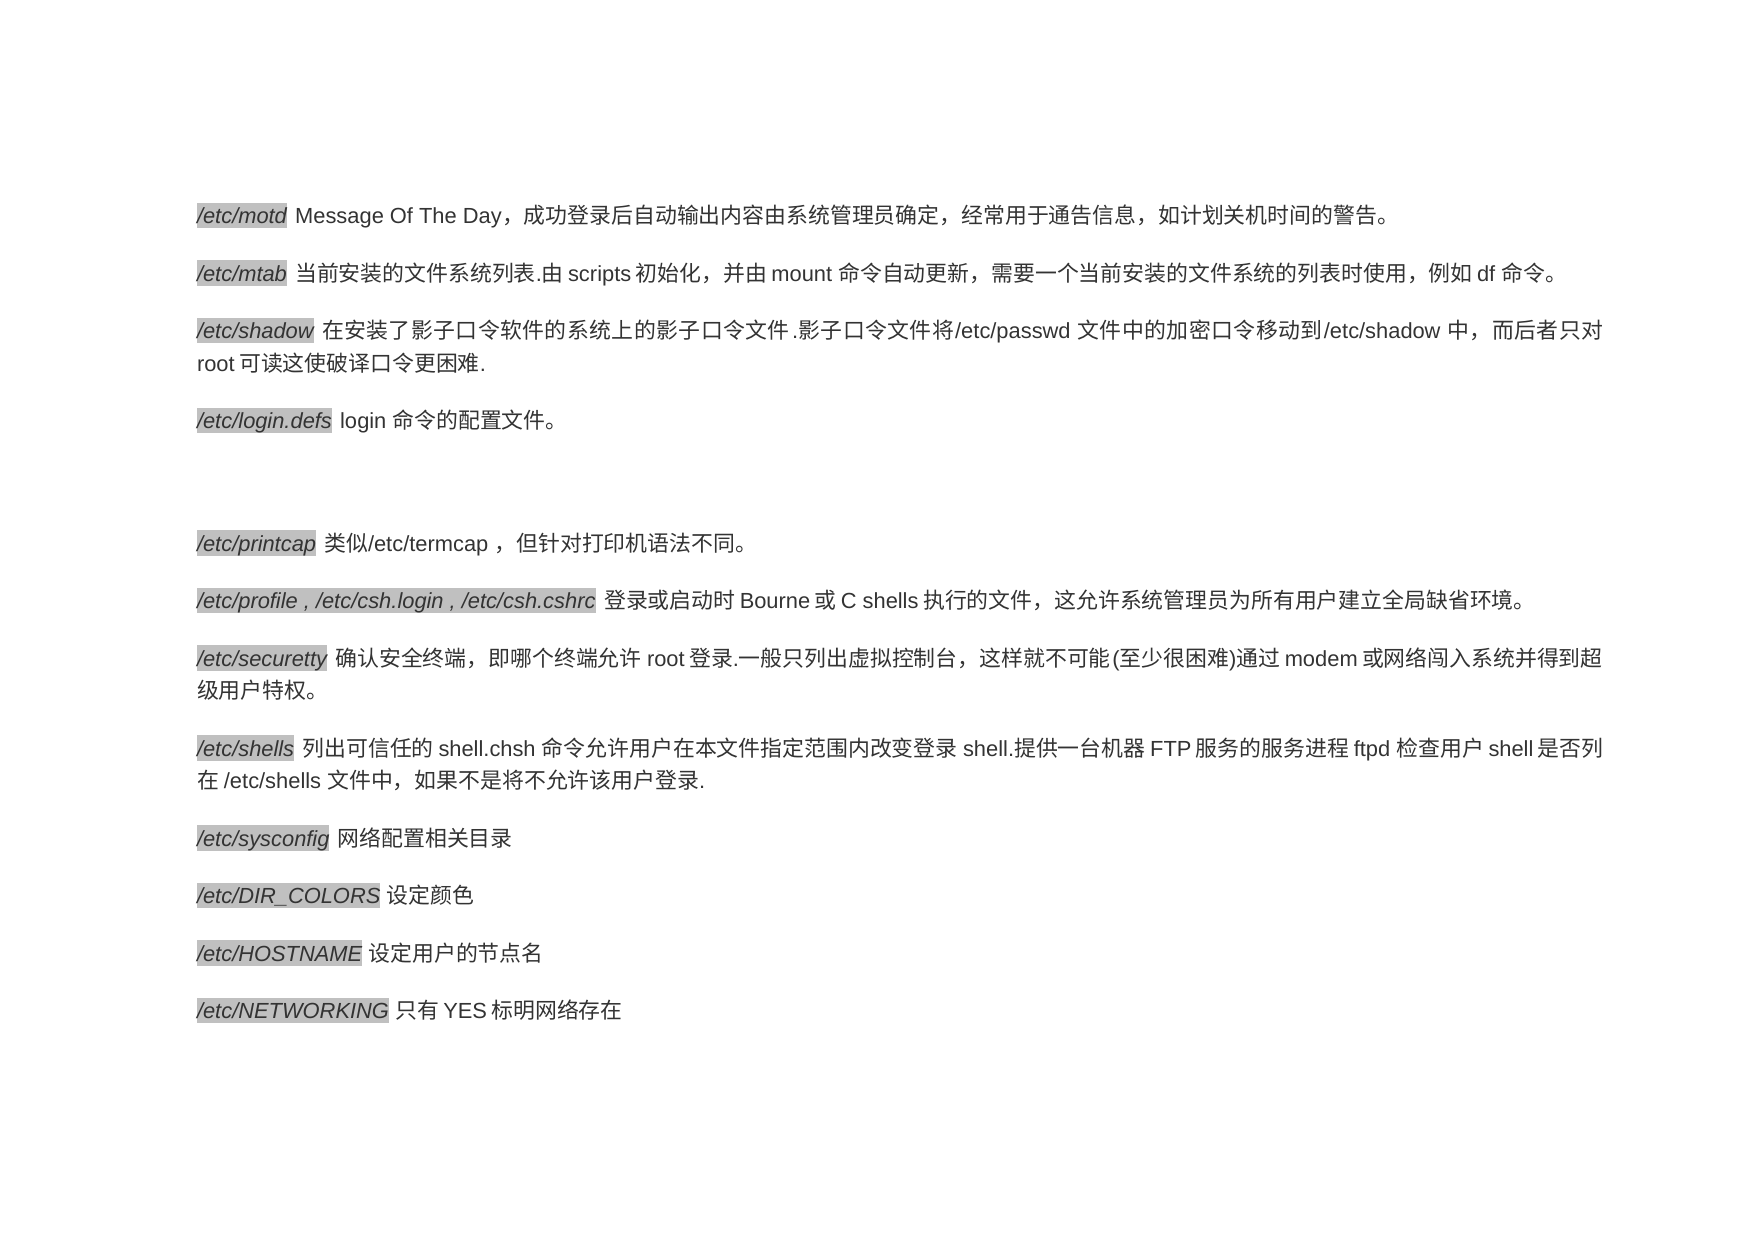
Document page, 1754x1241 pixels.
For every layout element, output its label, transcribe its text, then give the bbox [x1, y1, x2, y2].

text /etc/printcap 类似/etc/termcap ，但针对打印机语法不同。 [197, 525, 1604, 558]
text /etc/sysconfig 网络配置相关目录 [197, 820, 1604, 853]
text /etc/shells 列出可信任的shell.chsh 命令允许用户在本文件指定范围内改变登录shell.提供一台机器FTP服务的服务进程ftpd 检查用户shell是否列在 /etc/shells 文件中，如果不是将不允许该用户登录. [197, 730, 1604, 795]
text /etc/mtab 当前安装的文件系统列表.由scripts初始化，并由mount 命令自动更新，需要一个当前安装的文件系统的列表时使用，例如df 命令。 [197, 255, 1604, 288]
text /etc/login.defs login 命令的配置文件。 [197, 403, 1604, 500]
text /etc/securetty 确认安全终端，即哪个终端允许root登录.一般只列出虚拟控制台，这样就不可能(至少很困难)通过modem或网络闯入系统并得到超级用户特权。 [197, 640, 1604, 705]
text /etc/NETWORKING 只有YES标明网络存在 [197, 993, 1604, 1025]
text /etc/shadow 在安装了影子口令软件的系统上的影子口令文件.影子口令文件将/etc/passwd 文件中的加密口令移动到/etc/shadow 中，而后者只对root可读这使破译口令更困难. [197, 313, 1604, 378]
text /etc/DIR_COLORS 设定颜色 [197, 878, 1604, 910]
text /etc/motd Message Of The Day，成功登录后自动输出内容由系统管理员确定，经常用于通告信息，如计划关机时间的警告。 [197, 198, 1604, 230]
text /etc/HOSTNAME 设定用户的节点名 [197, 935, 1604, 968]
text /etc/profile , /etc/csh.login , /etc/csh.cshrc 登录或启动时Bourne或C shells执行的文件，这允许系统管理员为所有用户建立全局缺省环境。 [197, 583, 1604, 615]
